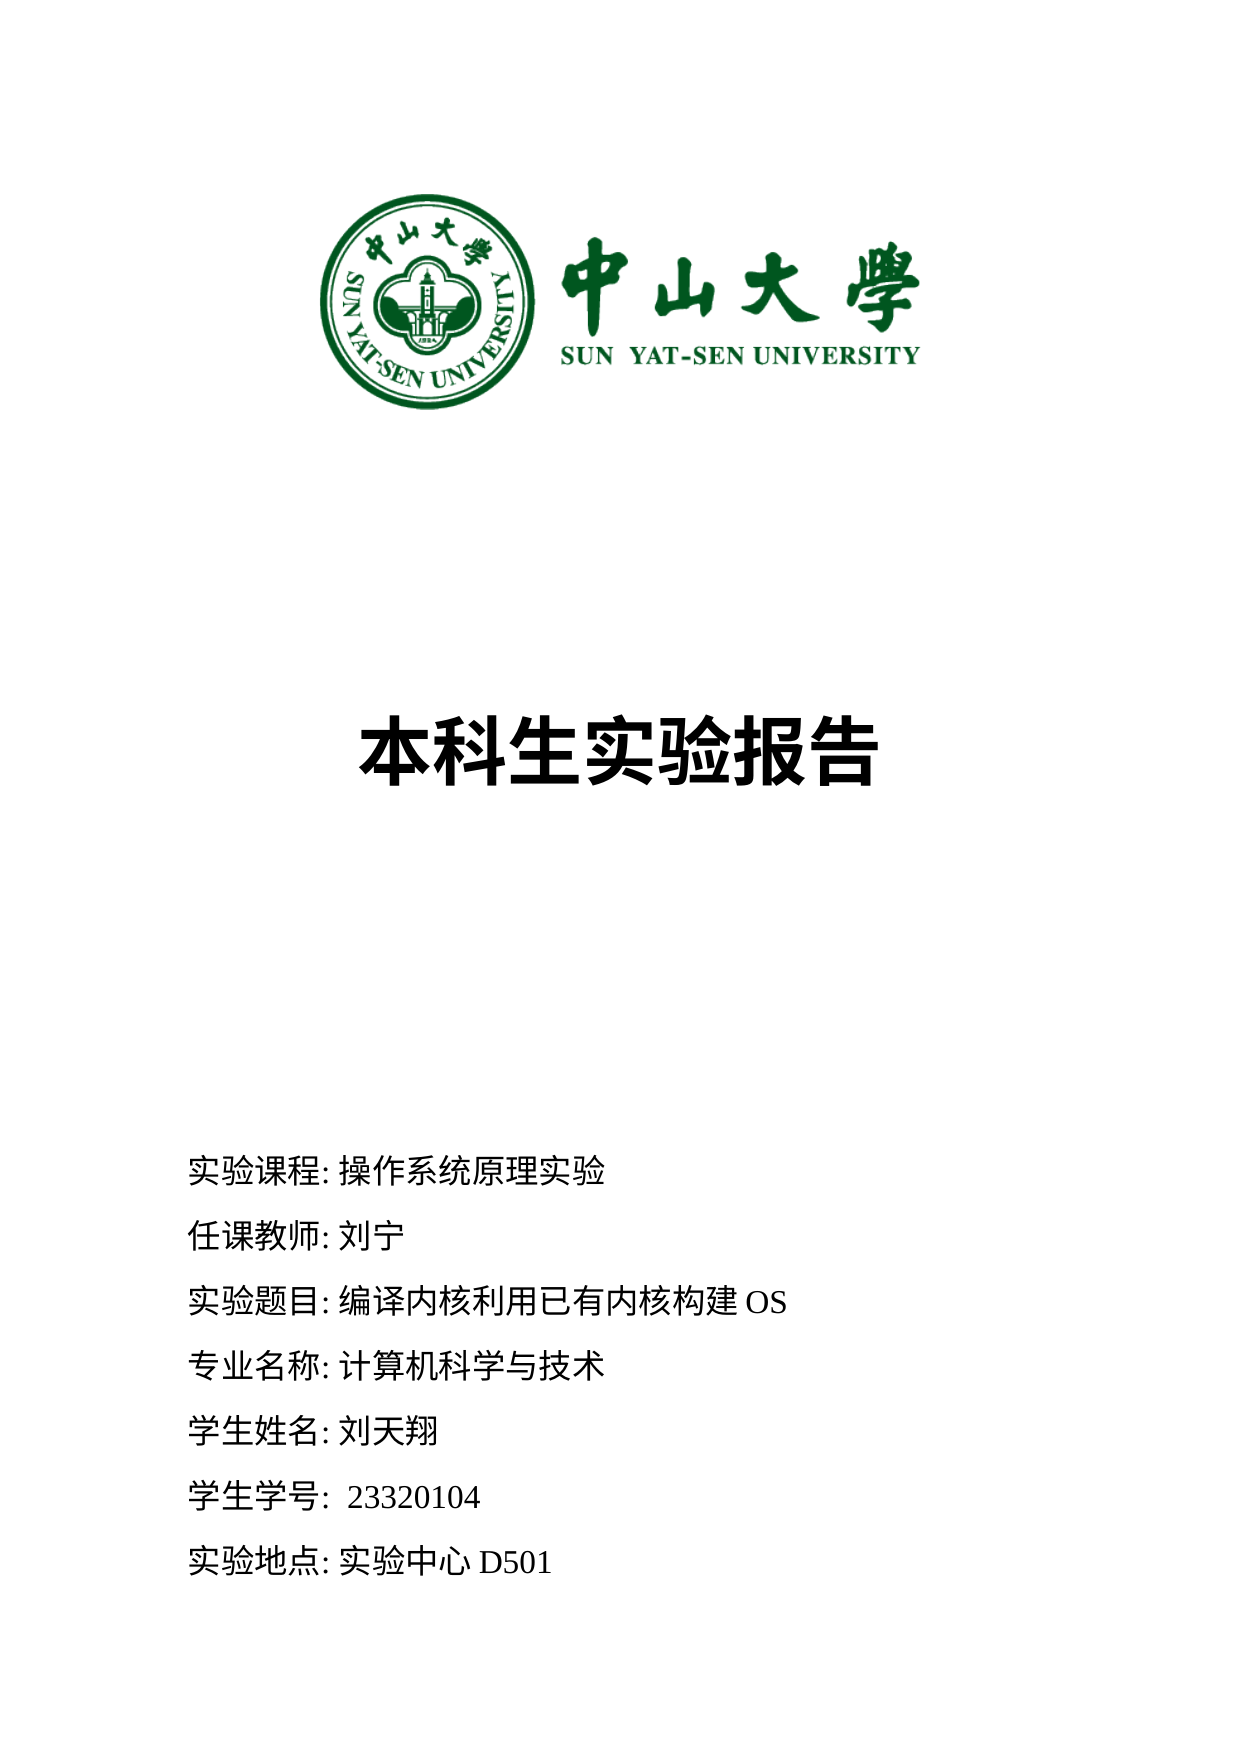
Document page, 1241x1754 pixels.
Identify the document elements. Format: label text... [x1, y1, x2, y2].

text 实验课程: 操作系统原理实验 [187, 1137, 1053, 1202]
text 学生姓名: 刘天翔 [187, 1397, 1053, 1462]
text 任课教师: 刘宁 [187, 1202, 1053, 1267]
text 实验题目: 编译内核利用已有内核构建OS [187, 1267, 1053, 1332]
text 实验地点: 实验中心D501 [187, 1527, 1053, 1592]
text 本科生实验报告 [187, 682, 1053, 812]
text 学生学号: 23320104 [187, 1462, 1053, 1527]
picture [319, 194, 921, 410]
text 专业名称: 计算机科学与技术 [187, 1332, 1053, 1397]
